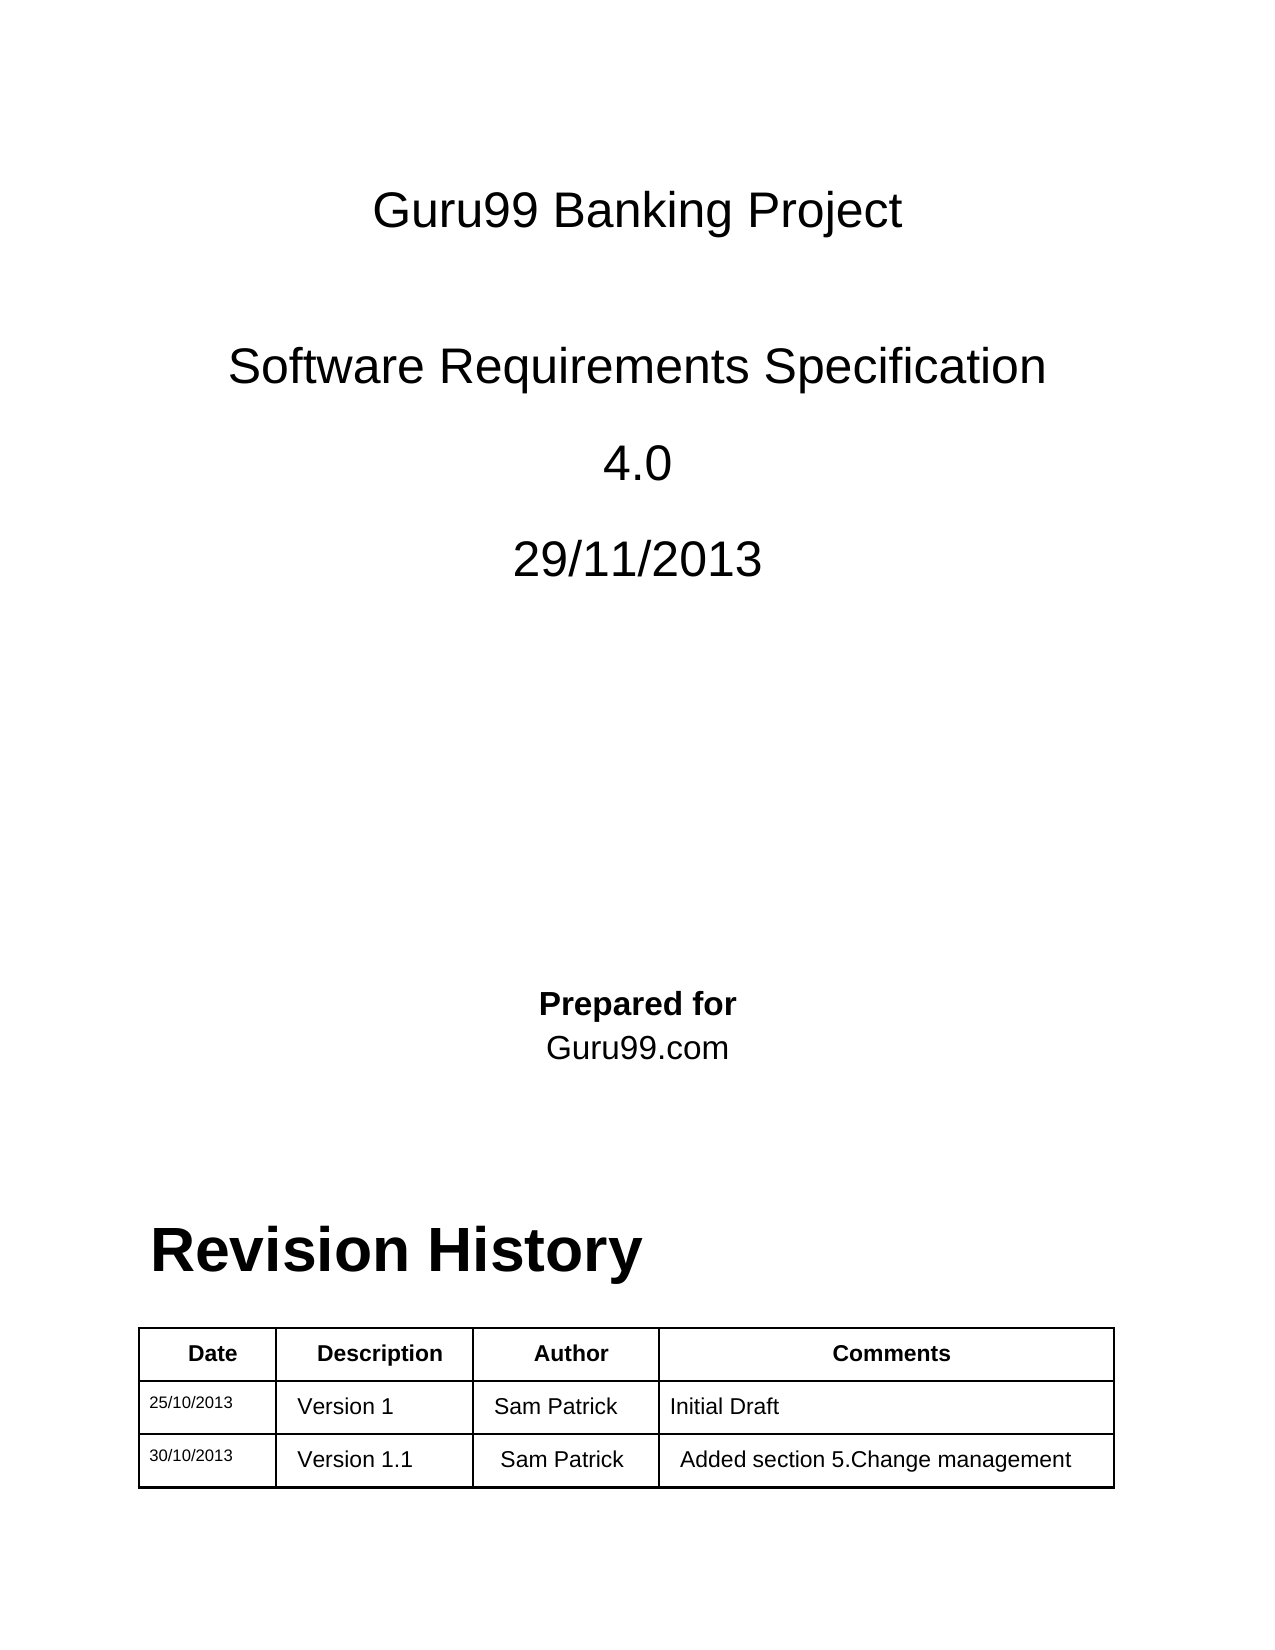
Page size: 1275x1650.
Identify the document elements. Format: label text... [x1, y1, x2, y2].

table_cell Version 1 [277, 1382, 472, 1433]
table_header Description [277, 1329, 472, 1380]
table_header Author [474, 1329, 658, 1380]
table_cell 25/10/2013 [140, 1382, 275, 1433]
table_header Date [140, 1329, 275, 1380]
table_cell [660, 1435, 1113, 1486]
text Prepared for [150, 983, 1125, 1022]
text Software Requirements Specification [150, 337, 1125, 394]
text Revision History [150, 1212, 1125, 1284]
table_cell 30/10/2013 [140, 1435, 275, 1486]
table_cell Version 1.1 [277, 1435, 472, 1486]
table_cell Sam Patrick [474, 1435, 658, 1486]
text Guru99.com [150, 1028, 1125, 1066]
text Guru99 Banking Project [150, 180, 1125, 238]
text 29/11/2013 [150, 529, 1125, 587]
text 4.0 [150, 433, 1125, 491]
table_cell Sam Patrick [474, 1382, 658, 1433]
table_header Comments [660, 1329, 1113, 1380]
table_cell Initial Draft [660, 1382, 1113, 1433]
